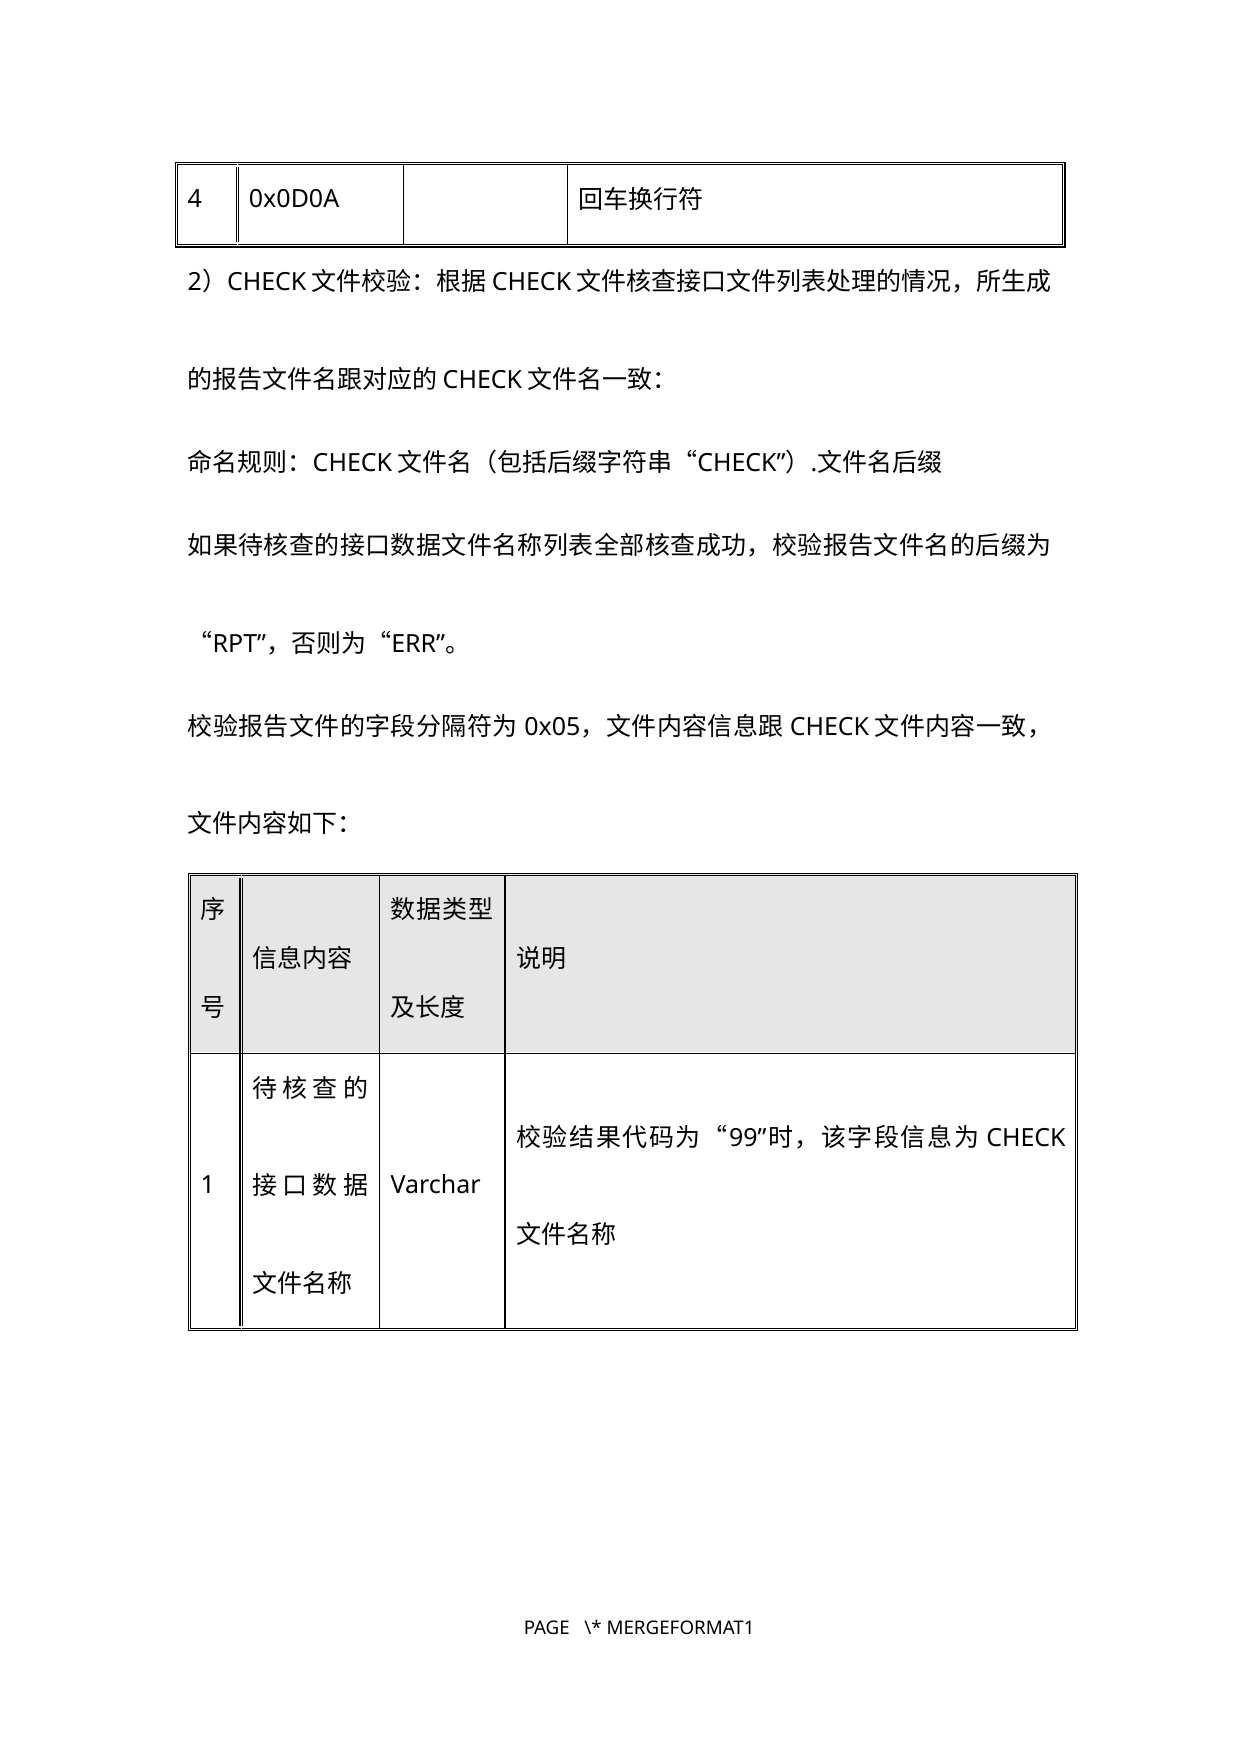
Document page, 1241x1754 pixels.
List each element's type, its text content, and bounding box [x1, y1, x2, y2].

table_cell 4 [178, 165, 237, 244]
table_header 数据类型及长度 [380, 876, 504, 1052]
table_cell 0x0D0A [238, 165, 403, 244]
table_cell 待核查的接口数据文件名称 [241, 1054, 379, 1328]
table_header 说明 [506, 876, 1075, 1052]
table_cell 回车换行符 [568, 165, 1062, 244]
table_cell 1 [191, 1054, 241, 1328]
table_cell [404, 165, 567, 244]
text 如果待核查的接口数据文件名称列表全部核查成功，校验报告文件名的后缀为“RPT”，否则为“ERR”。 [187, 511, 1053, 674]
text 命名规则：CHECK文件名（包括后缀字符串“CHECK”）.文件名后缀 [187, 428, 1053, 493]
text 2）CHECK文件校验：根据CHECK文件核查接口文件列表处理的情况，所生成的报告文件名跟对应的CHECK文件名一致： [187, 248, 1053, 410]
table_header 序号 [191, 876, 241, 1052]
table_cell Varchar [380, 1054, 504, 1328]
text 校验报告文件的字段分隔符为0x05，文件内容信息跟CHECK文件内容一致，文件内容如下： [187, 692, 1053, 854]
table_header 信息内容 [241, 876, 379, 1052]
table_cell 校验结果代码为“99”时，该字段信息为CHECK文件名称 [506, 1054, 1075, 1328]
